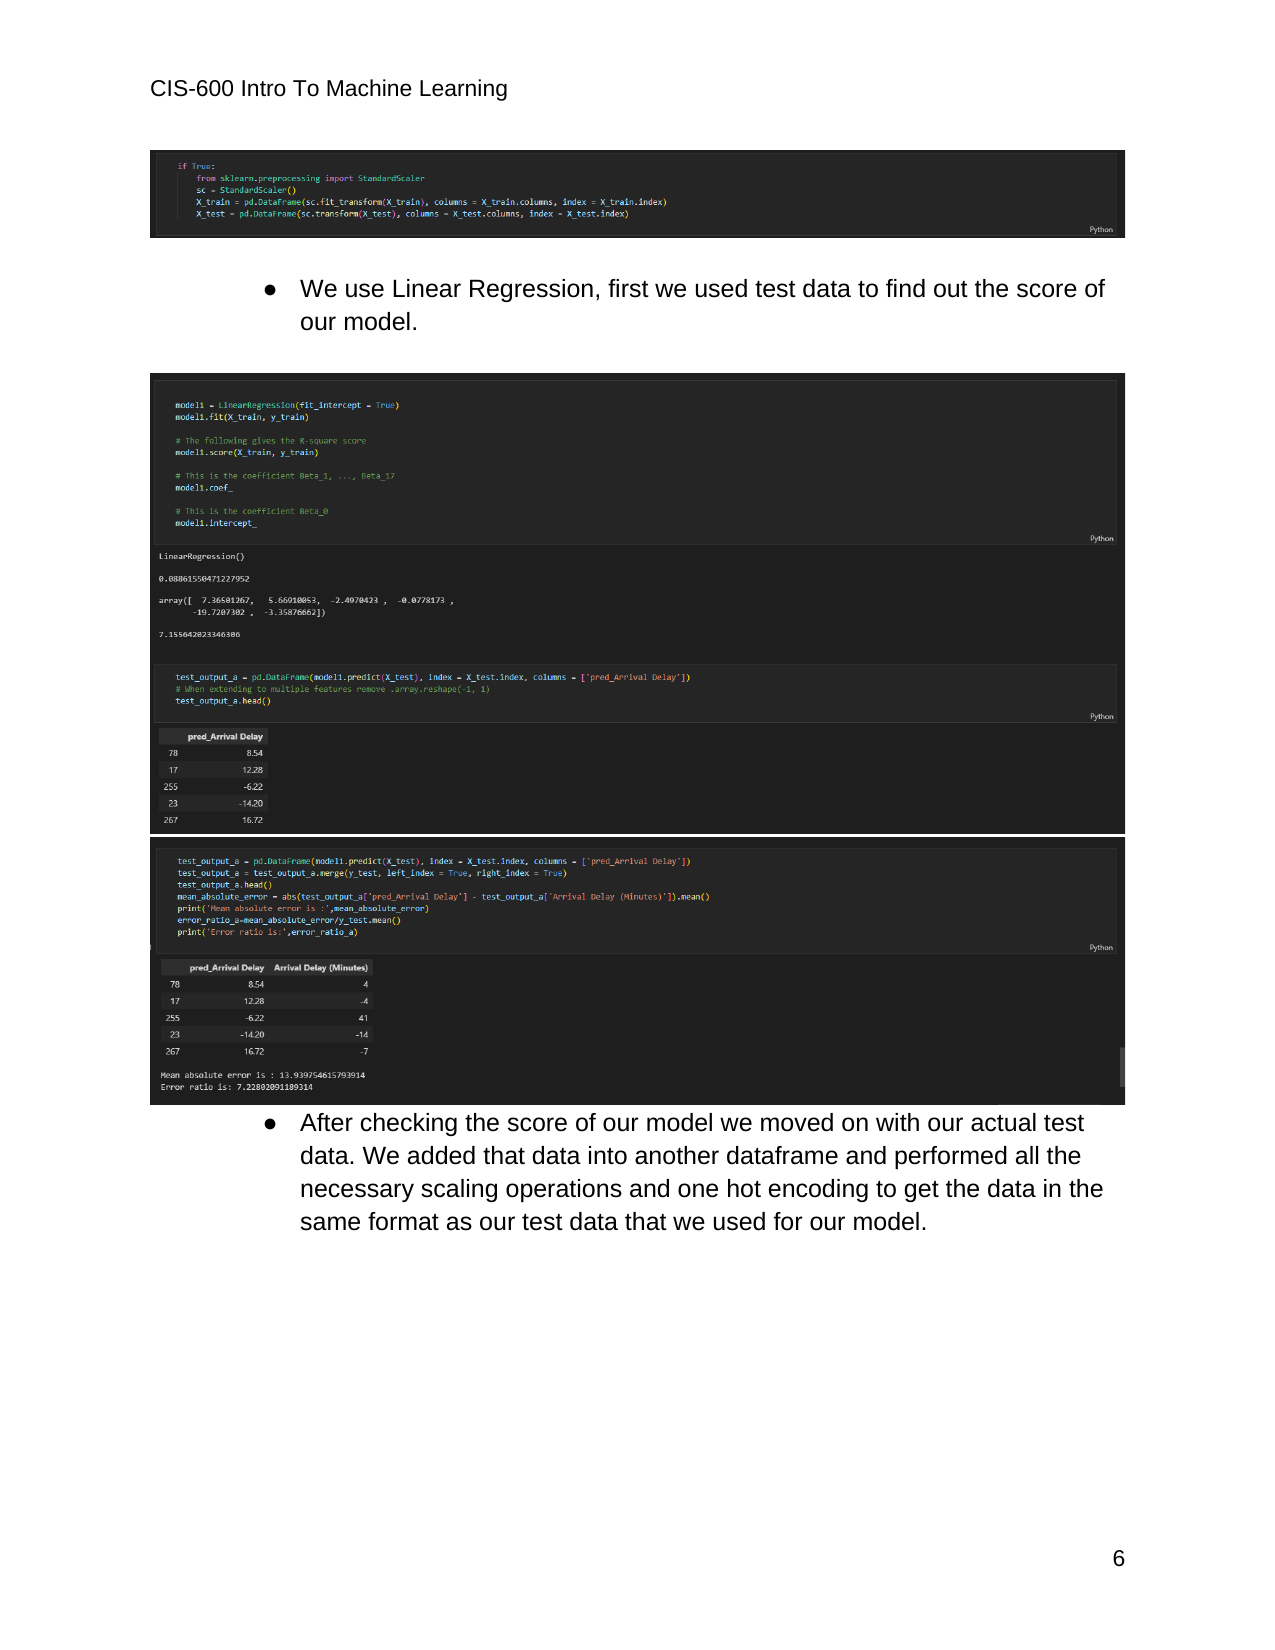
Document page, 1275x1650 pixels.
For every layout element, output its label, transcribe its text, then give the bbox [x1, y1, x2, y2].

list After checking the score of our model we moved on with our actual test data. We added that data into another dataframe and performed all the necessary scaling operations and one hot encoding to get the data in the same format as our test data that we used for our model. [262, 1108, 1125, 1236]
list We use Linear Regression, first we used test data to find out the score of our model. [262, 274, 1125, 336]
picture [150, 150, 1125, 238]
picture [150, 373, 1125, 834]
picture [150, 837, 1125, 1105]
